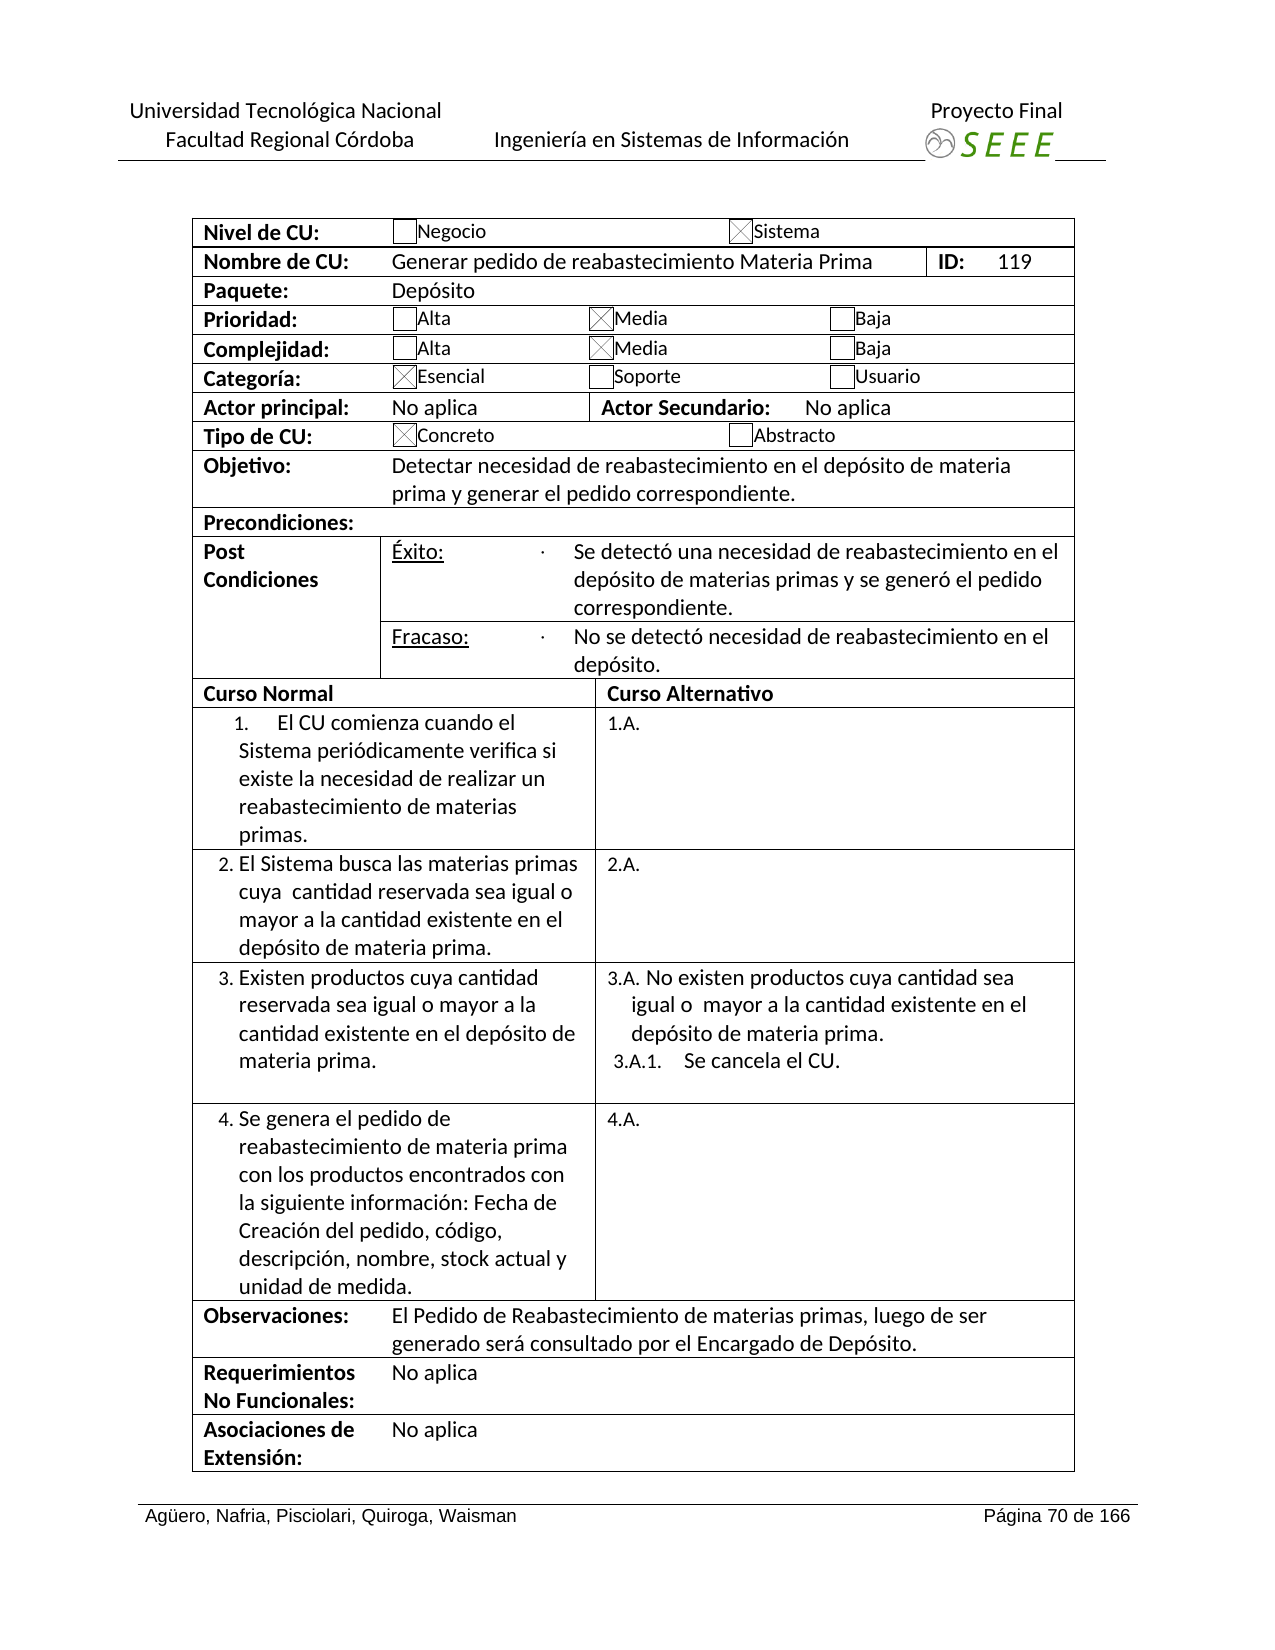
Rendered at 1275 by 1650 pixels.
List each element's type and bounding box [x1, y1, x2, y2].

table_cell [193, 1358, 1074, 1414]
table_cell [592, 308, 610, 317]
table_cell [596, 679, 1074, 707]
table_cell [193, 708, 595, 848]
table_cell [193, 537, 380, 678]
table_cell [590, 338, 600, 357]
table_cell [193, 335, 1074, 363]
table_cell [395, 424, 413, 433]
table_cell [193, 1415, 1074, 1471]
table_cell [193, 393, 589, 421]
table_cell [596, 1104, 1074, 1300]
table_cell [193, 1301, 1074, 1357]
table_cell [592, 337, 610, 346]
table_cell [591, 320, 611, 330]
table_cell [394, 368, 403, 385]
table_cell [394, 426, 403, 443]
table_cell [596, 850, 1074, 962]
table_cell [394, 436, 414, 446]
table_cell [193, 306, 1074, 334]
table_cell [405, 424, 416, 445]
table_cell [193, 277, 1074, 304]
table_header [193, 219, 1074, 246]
picture [925, 125, 1056, 161]
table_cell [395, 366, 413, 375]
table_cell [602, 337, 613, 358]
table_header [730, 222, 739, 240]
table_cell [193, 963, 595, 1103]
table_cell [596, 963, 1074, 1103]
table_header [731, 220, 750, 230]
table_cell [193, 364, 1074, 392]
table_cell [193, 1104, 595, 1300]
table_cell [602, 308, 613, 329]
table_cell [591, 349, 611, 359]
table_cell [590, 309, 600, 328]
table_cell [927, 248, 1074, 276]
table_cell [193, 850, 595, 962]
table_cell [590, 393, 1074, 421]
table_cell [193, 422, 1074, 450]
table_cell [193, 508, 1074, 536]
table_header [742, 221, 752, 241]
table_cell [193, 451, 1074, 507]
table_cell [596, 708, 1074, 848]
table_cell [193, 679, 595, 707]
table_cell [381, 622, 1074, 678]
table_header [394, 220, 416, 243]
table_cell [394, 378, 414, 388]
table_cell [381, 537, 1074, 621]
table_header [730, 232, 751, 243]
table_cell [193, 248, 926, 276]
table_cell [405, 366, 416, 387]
